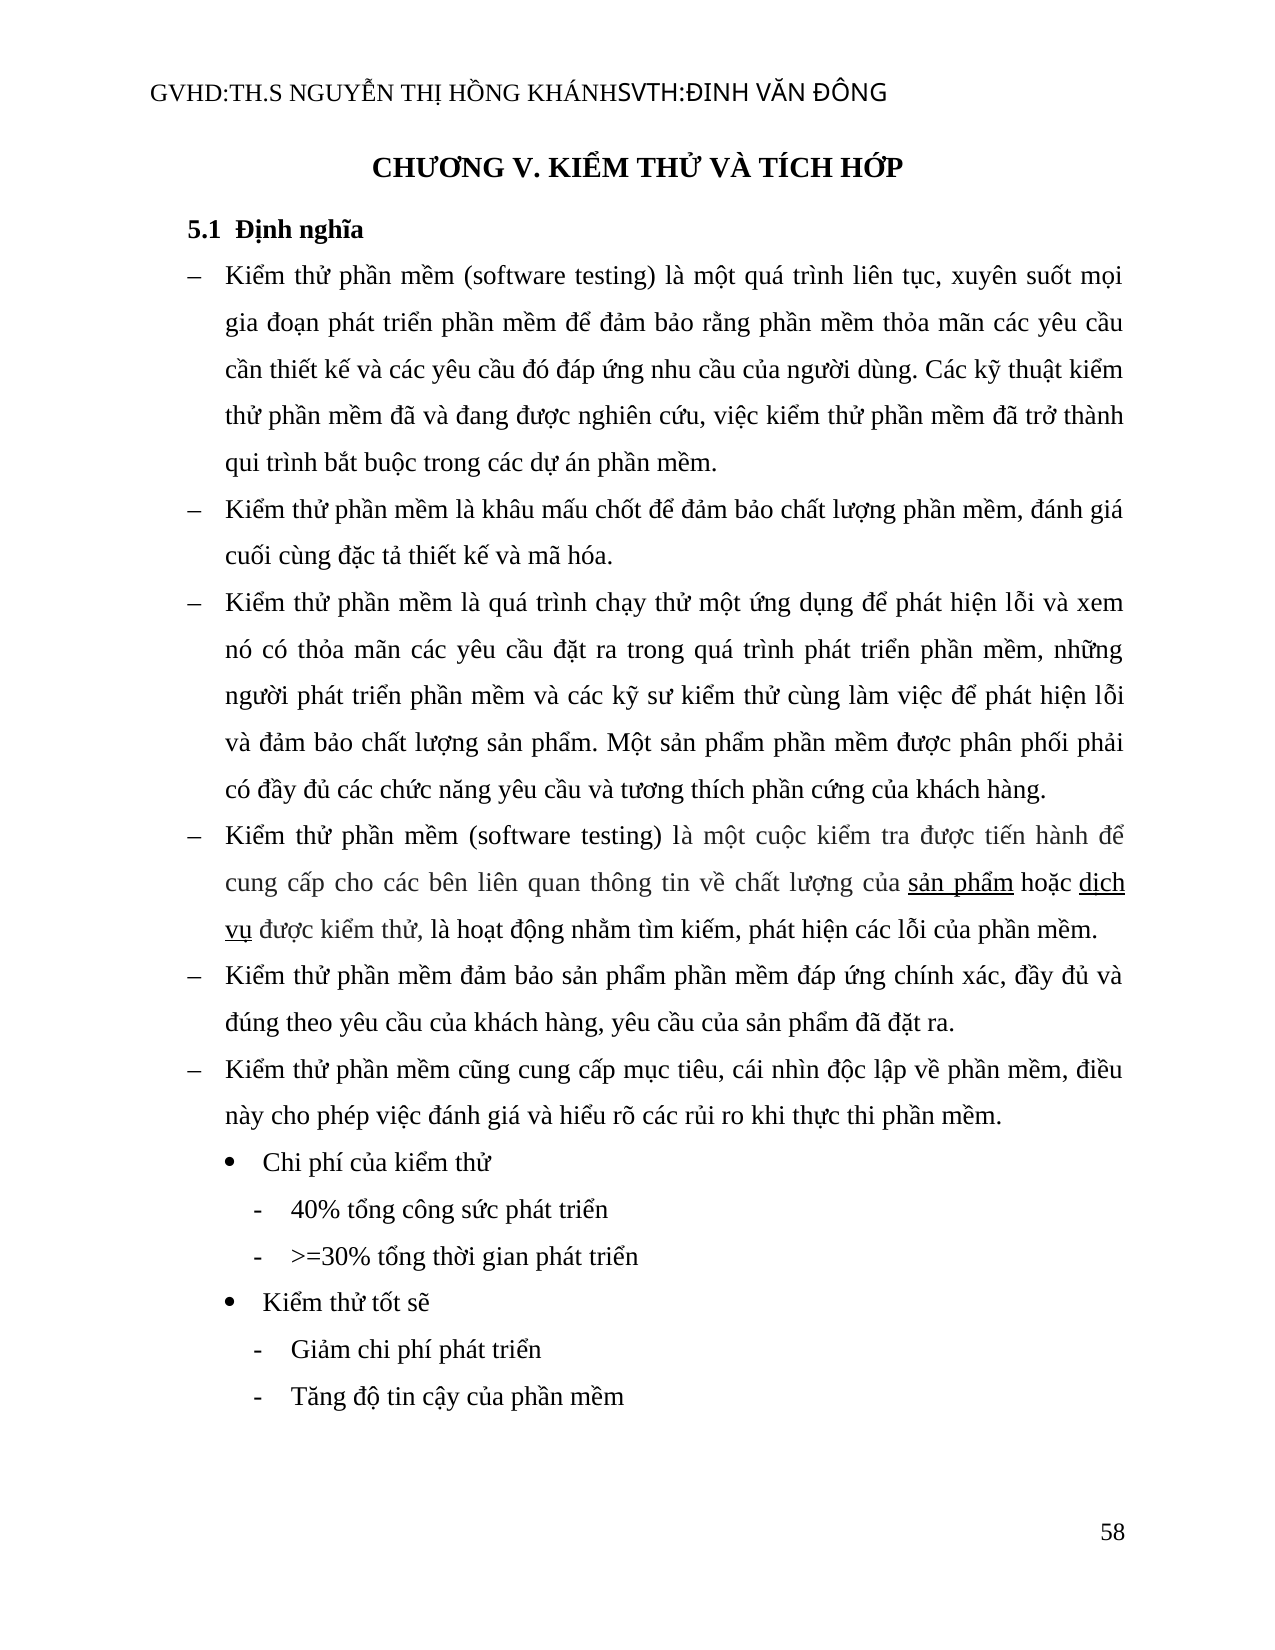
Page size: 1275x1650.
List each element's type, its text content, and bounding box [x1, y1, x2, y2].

list Chi phí của kiểm thử [225, 1146, 1125, 1177]
list Kiểm thử phần mềm là khâu mấu chốt để đảm bảo chất lượng phần mềm, đánh giá cuối cùng đặc tả thiết kế và mã hóa. [187, 493, 1125, 571]
list Kiểm thử phần mềm đảm bảo sản phẩm phần mềm đáp ứng chính xác, đầy đủ và đúng theo yêu cầu của khách hàng, yêu cầu của sản phẩm đã đặt ra. [187, 959, 1125, 1037]
list Kiểm thử phần mềm (software testing) là một cuộc kiểm tra được tiến hành để cung cấp cho các bên liên quan thông tin về chất lượng của sản phẩm hoặc dịch vụ được kiểm thử, là hoạt động nhằm tìm kiếm, phát hiện các lỗi của phần mềm. [187, 819, 1125, 944]
list Kiểm thử phần mềm cũng cung cấp mục tiêu, cái nhìn độc lập về phần mềm, điều này cho phép việc đánh giá và hiểu rõ các rủi ro khi thực thi phần mềm. [187, 1053, 1125, 1131]
list Kiểm thử tốt sẽ [225, 1286, 1125, 1318]
list Kiểm thử phần mềm (software testing) là một quá trình liên tục, xuyên suốt mọi gia đoạn phát triển phần mềm để đảm bảo rằng phần mềm thỏa mãn các yêu cầu cần thiết kế và các yêu cầu đó đáp ứng nhu cầu của người dùng. Các kỹ thuật kiểm thử phần mềm đã và đang được nghiên cứu, việc kiểm thử phần mềm đã trở thành qui trình bắt buộc trong các dự án phần mềm. [187, 259, 1125, 477]
list Giảm chi phí phát triển [253, 1333, 1125, 1364]
list 40% tổng công sức phát triển [253, 1193, 1125, 1224]
list >=30% tổng thời gian phát triển [253, 1240, 1125, 1271]
list 5.1 Định nghĩa [187, 213, 1125, 244]
text CHƯƠNG V. KIỂM THỬ VÀ TÍCH HỚP [150, 150, 1125, 183]
list Tăng độ tin cậy của phần mềm [253, 1380, 1125, 1411]
list Kiểm thử phần mềm là quá trình chạy thử một ứng dụng để phát hiện lỗi và xem nó có thỏa mãn các yêu cầu đặt ra trong quá trình phát triển phần mềm, những người phát triển phần mềm và các kỹ sư kiểm thử cùng làm việc để phát hiện lỗi và đảm bảo chất lượng sản phẩm. Một sản phẩm phần mềm được phân phối phải có đầy đủ các chức năng yêu cầu và tương thích phần cứng của khách hàng. [187, 586, 1125, 804]
